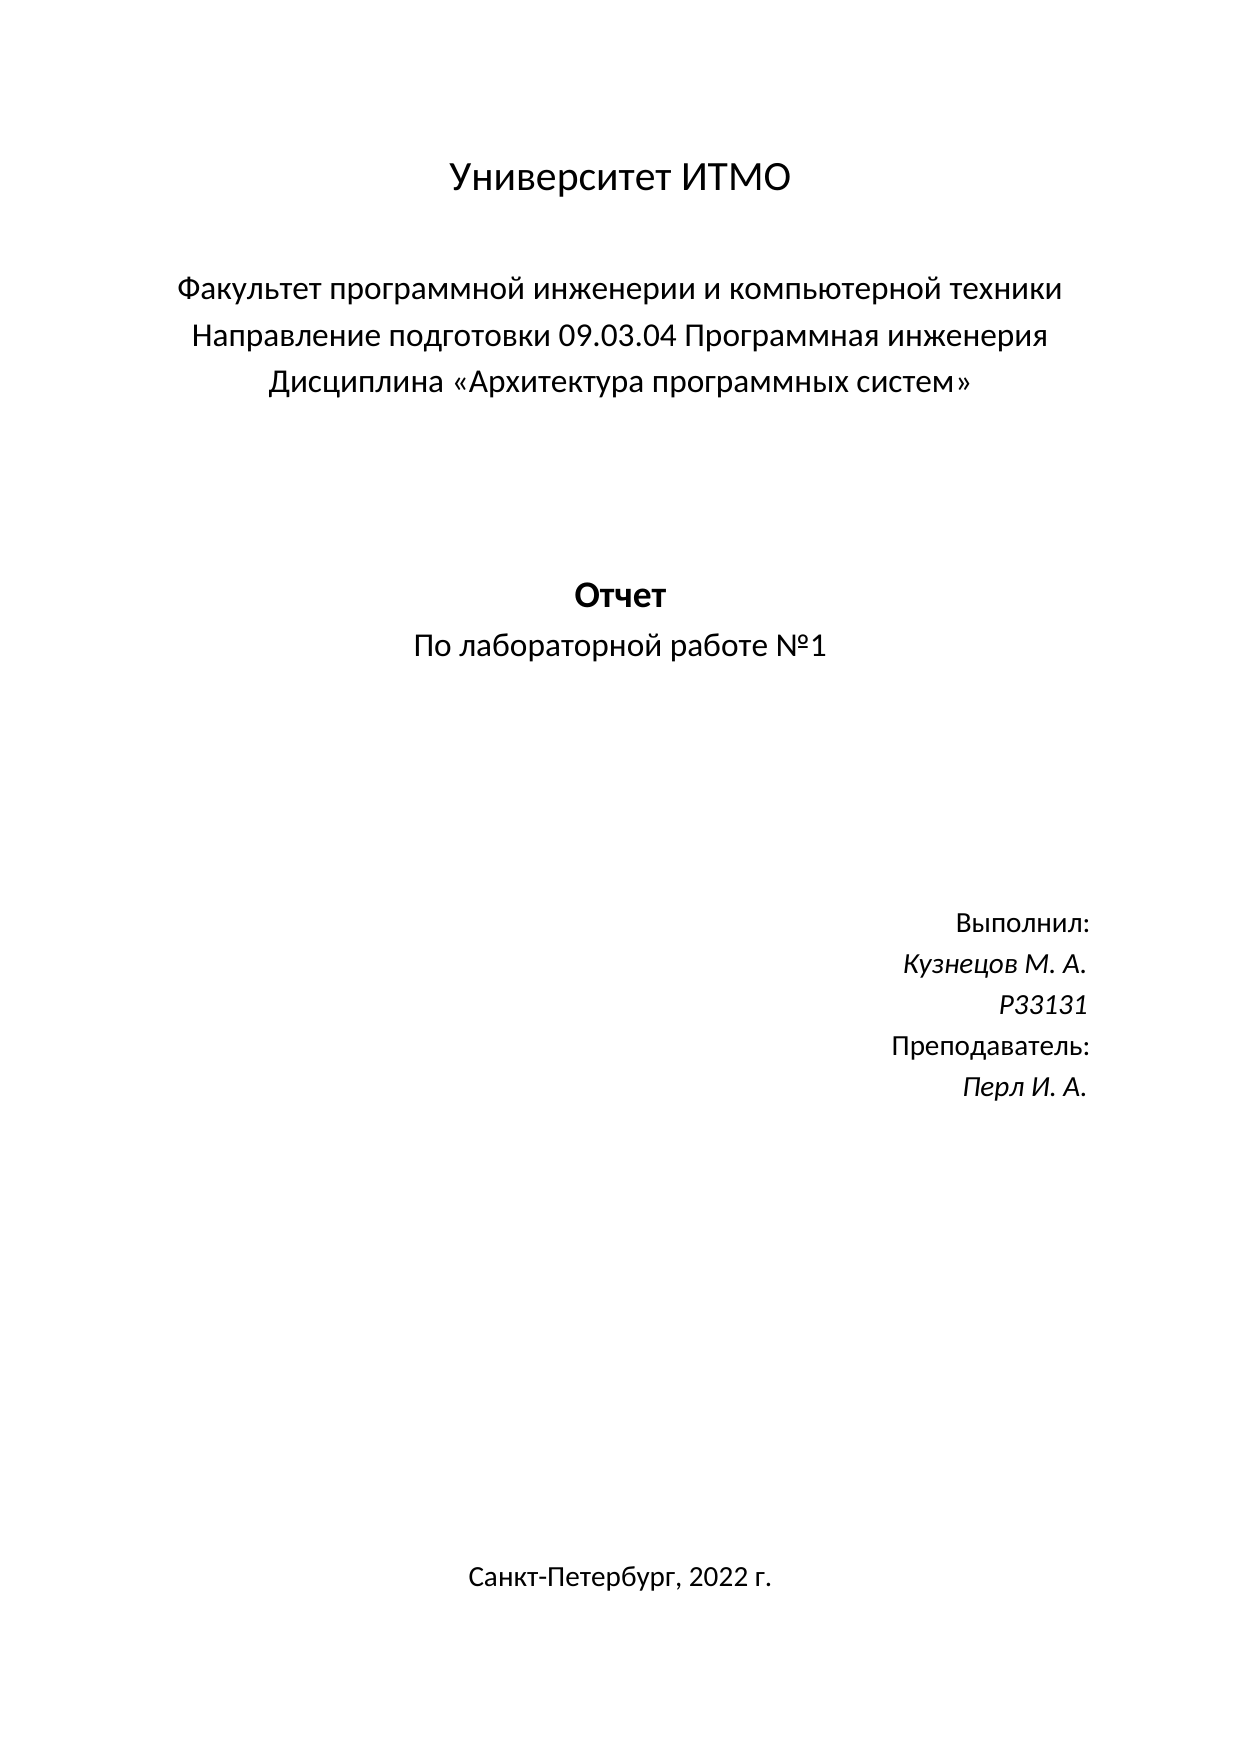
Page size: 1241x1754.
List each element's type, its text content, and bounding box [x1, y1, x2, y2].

text Санкт-Петербург, 2022 г. [150, 1558, 1090, 1594]
text Отчет [150, 571, 1090, 617]
text Р33131 [150, 986, 1090, 1022]
text Перл И. А. [150, 1068, 1090, 1104]
text Кузнецов М. А. [150, 945, 1090, 981]
text Направление подготовки 09.03.04 Программная инженерия [150, 314, 1090, 354]
text Преподаватель: [150, 1027, 1090, 1063]
text Факультет программной инженерии и компьютерной техники [150, 267, 1090, 308]
text Университет ИТМО [150, 150, 1090, 201]
text По лабораторной работе №1 [150, 624, 1090, 664]
text Выполнил: [150, 904, 1090, 940]
text Дисциплина «Архитектура программных систем» [150, 360, 1090, 401]
